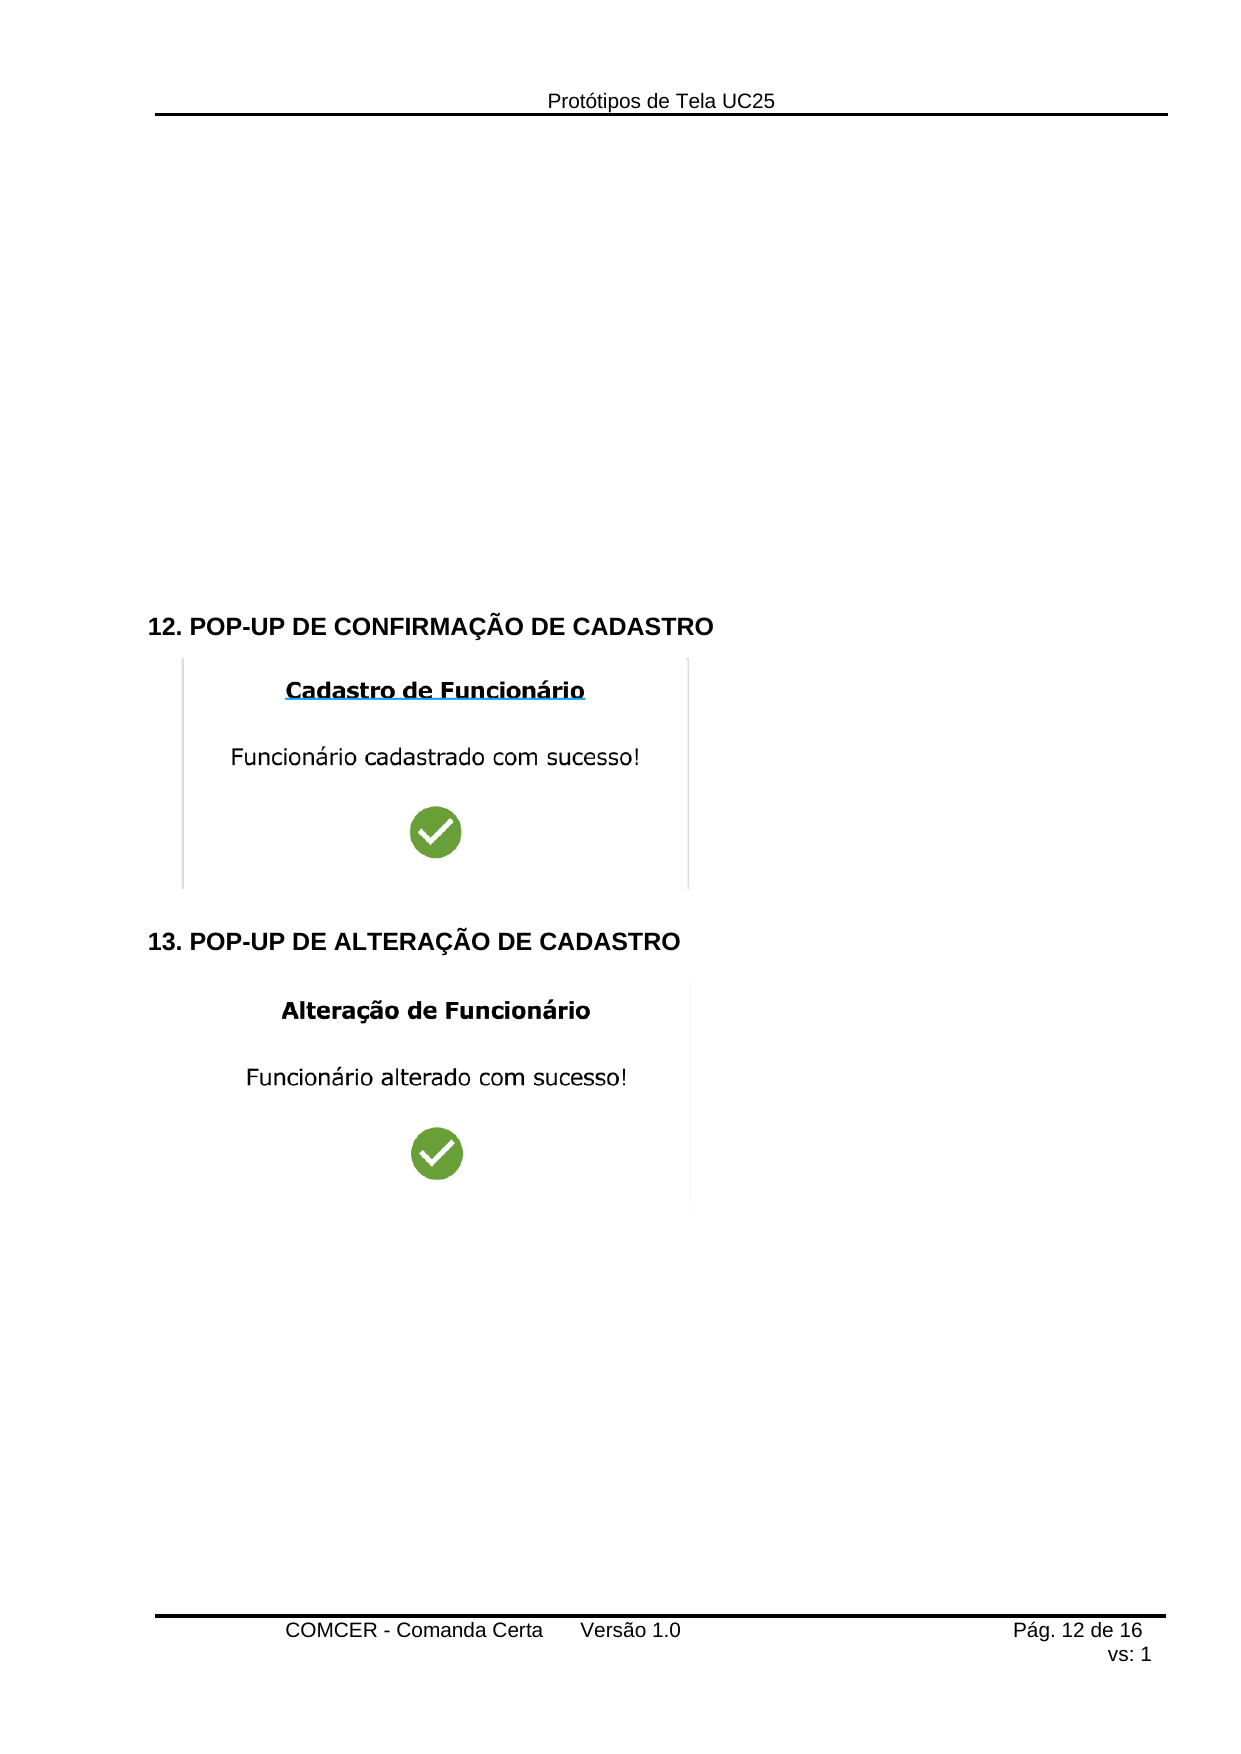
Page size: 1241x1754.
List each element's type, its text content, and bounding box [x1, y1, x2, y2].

text pop-up de confirmação de cadastro [148, 612, 1152, 641]
picture [181, 658, 690, 889]
picture [183, 979, 691, 1212]
text pop-up de alteração de cadastro [148, 927, 1152, 956]
